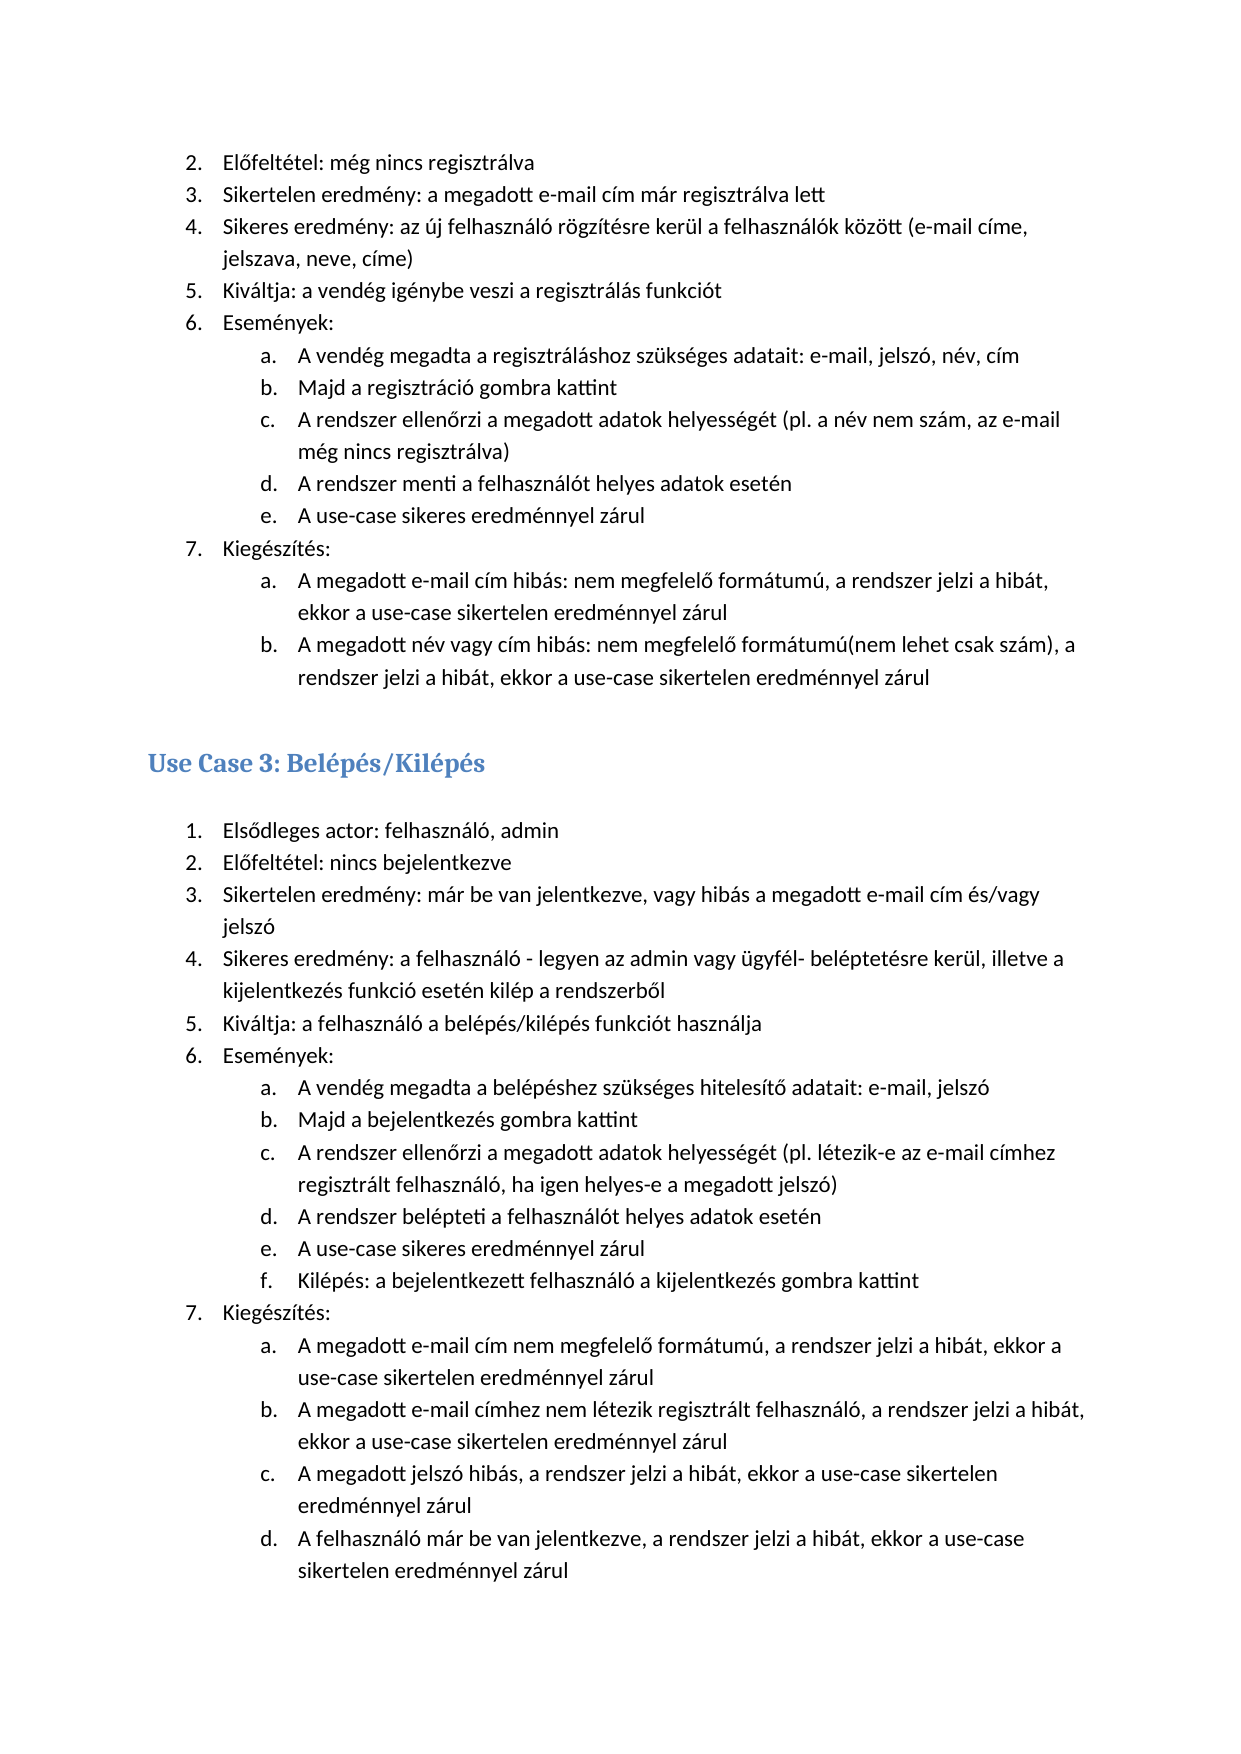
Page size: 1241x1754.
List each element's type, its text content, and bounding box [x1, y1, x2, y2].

list A use-case sikeres eredménnyel zárul [260, 1234, 1093, 1262]
list A rendszer ellenőrzi a megadott adatok helyességét (pl. a név nem szám, az e-mail még nincs regisztrálva) [260, 405, 1093, 465]
list Elsődleges actor: felhasználó, admin [185, 816, 1093, 844]
list Előfeltétel: még nincs regisztrálva [185, 148, 1093, 176]
list Kiváltja: a vendég igénybe veszi a regisztrálás funkciót [185, 276, 1093, 304]
list A use-case sikeres eredménnyel zárul [260, 502, 1093, 530]
subtitle Use Case 3: Belépés/Kilépés [148, 748, 1093, 779]
list A rendszer belépteti a felhasználót helyes adatok esetén [260, 1202, 1093, 1230]
list A megadott e-mail címhez nem létezik regisztrált felhasználó, a rendszer jelzi a hibát, ekkor a use-case sikertelen eredménnyel zárul [260, 1395, 1093, 1455]
list Kiegészítés: [185, 534, 1093, 562]
list Kiváltja: a felhasználó a belépés/kilépés funkciót használja [185, 1009, 1093, 1037]
list Majd a regisztráció gombra kattint [260, 373, 1093, 401]
list Események: [185, 308, 1093, 337]
list Sikertelen eredmény: már be van jelentkezve, vagy hibás a megadott e-mail cím és/vagy jelszó [185, 880, 1093, 940]
list Kiegészítés: [185, 1298, 1093, 1327]
list A megadott e-mail cím nem megfelelő formátumú, a rendszer jelzi a hibát, ekkor a use-case sikertelen eredménnyel zárul [260, 1331, 1093, 1391]
list Sikertelen eredmény: a megadott e-mail cím már regisztrálva lett [185, 180, 1093, 208]
list A megadott név vagy cím hibás: nem megfelelő formátumú(nem lehet csak szám), a rendszer jelzi a hibát, ekkor a use-case sikertelen eredménnyel zárul [260, 630, 1093, 691]
list A megadott jelszó hibás, a rendszer jelzi a hibát, ekkor a use-case sikertelen eredménnyel zárul [260, 1459, 1093, 1520]
list A megadott e-mail cím hibás: nem megfelelő formátumú, a rendszer jelzi a hibát, ekkor a use-case sikertelen eredménnyel zárul [260, 566, 1093, 626]
list Kilépés: a bejelentkezett felhasználó a kijelentkezés gombra kattint [260, 1266, 1093, 1294]
list A vendég megadta a belépéshez szükséges hitelesítő adatait: e-mail, jelszó [260, 1073, 1093, 1101]
list A felhasználó már be van jelentkezve, a rendszer jelzi a hibát, ekkor a use-case sikertelen eredménnyel zárul [260, 1524, 1093, 1584]
list A vendég megadta a regisztráláshoz szükséges adatait: e-mail, jelszó, név, cím [260, 341, 1093, 369]
list Előfeltétel: nincs bejelentkezve [185, 848, 1093, 876]
list Sikeres eredmény: az új felhasználó rögzítésre kerül a felhasználók között (e-mail címe, jelszava, neve, címe) [185, 212, 1093, 272]
list Sikeres eredmény: a felhasználó - legyen az admin vagy ügyfél- beléptetésre kerül, illetve a kijelentkezés funkció esetén kilép a rendszerből [185, 944, 1093, 1005]
list Majd a bejelentkezés gombra kattint [260, 1105, 1093, 1133]
list A rendszer ellenőrzi a megadott adatok helyességét (pl. létezik-e az e-mail címhez regisztrált felhasználó, ha igen helyes-e a megadott jelszó) [260, 1138, 1093, 1198]
list A rendszer menti a felhasználót helyes adatok esetén [260, 469, 1093, 497]
list Események: [185, 1041, 1093, 1069]
